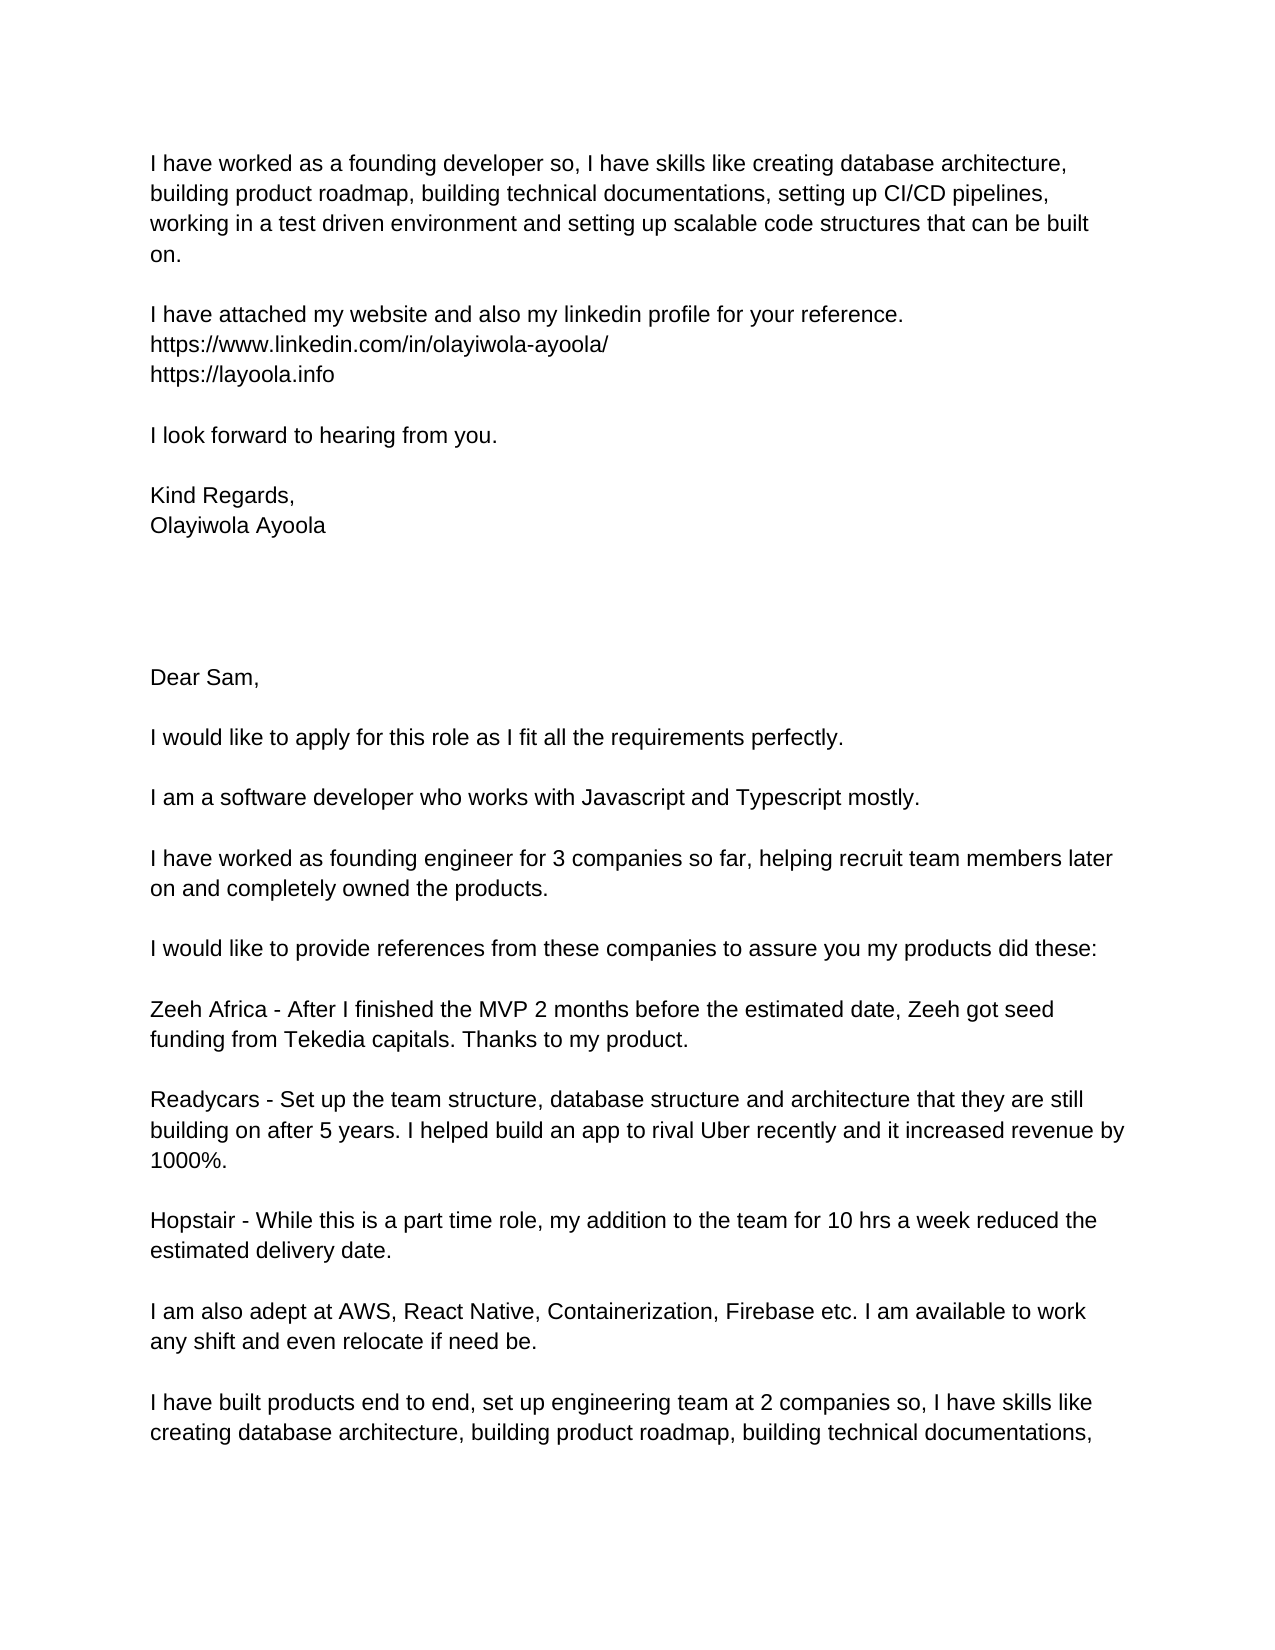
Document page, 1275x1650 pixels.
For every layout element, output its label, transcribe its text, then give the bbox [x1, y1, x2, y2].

text I have attached my website and also my linkedin profile for your reference. [150, 301, 1125, 327]
text Olayiwola Ayoola [150, 512, 1125, 539]
text I would like to apply for this role as I fit all the requirements perfectly. [150, 724, 1125, 750]
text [150, 1388, 1125, 1445]
text https://www.linkedin.com/in/olayiwola-ayoola/ [150, 331, 1125, 358]
text I have worked as founding engineer for 3 companies so far, helping recruit team members later on and completely owned the products. [150, 845, 1125, 901]
text I look forward to hearing from you. [150, 422, 1125, 448]
text Readycars - Set up the team structure, database structure and architecture that they are still building on after 5 years. I helped build an app to rival Uber recently and it increased revenue by 1000%. [150, 1086, 1125, 1173]
text I have worked as a founding developer so, I have skills like creating database architecture, building product roadmap, building technical documentations, setting up CI/CD pipelines, working in a test driven environment and setting up scalable code structures that can be built on. [150, 150, 1125, 267]
text Hopstair - While this is a part time role, my addition to the team for 10 hrs a week reduced the estimated delivery date. [150, 1207, 1125, 1264]
text I am a software developer who works with Javascript and Typescript mostly. [150, 784, 1125, 811]
text https://layoola.info [150, 361, 1125, 388]
text Zeeh Africa - After I finished the MVP 2 months before the estimated date, Zeeh got seed funding from Tekedia capitals. Thanks to my product. [150, 996, 1125, 1052]
text Kind Regards, [150, 482, 1125, 509]
text Dear Sam, [150, 663, 1125, 690]
text I would like to provide references from these companies to assure you my products did these: [150, 935, 1125, 962]
text I am also adept at AWS, React Native, Containerization, Firebase etc. I am available to work any shift and even relocate if need be. [150, 1298, 1125, 1354]
